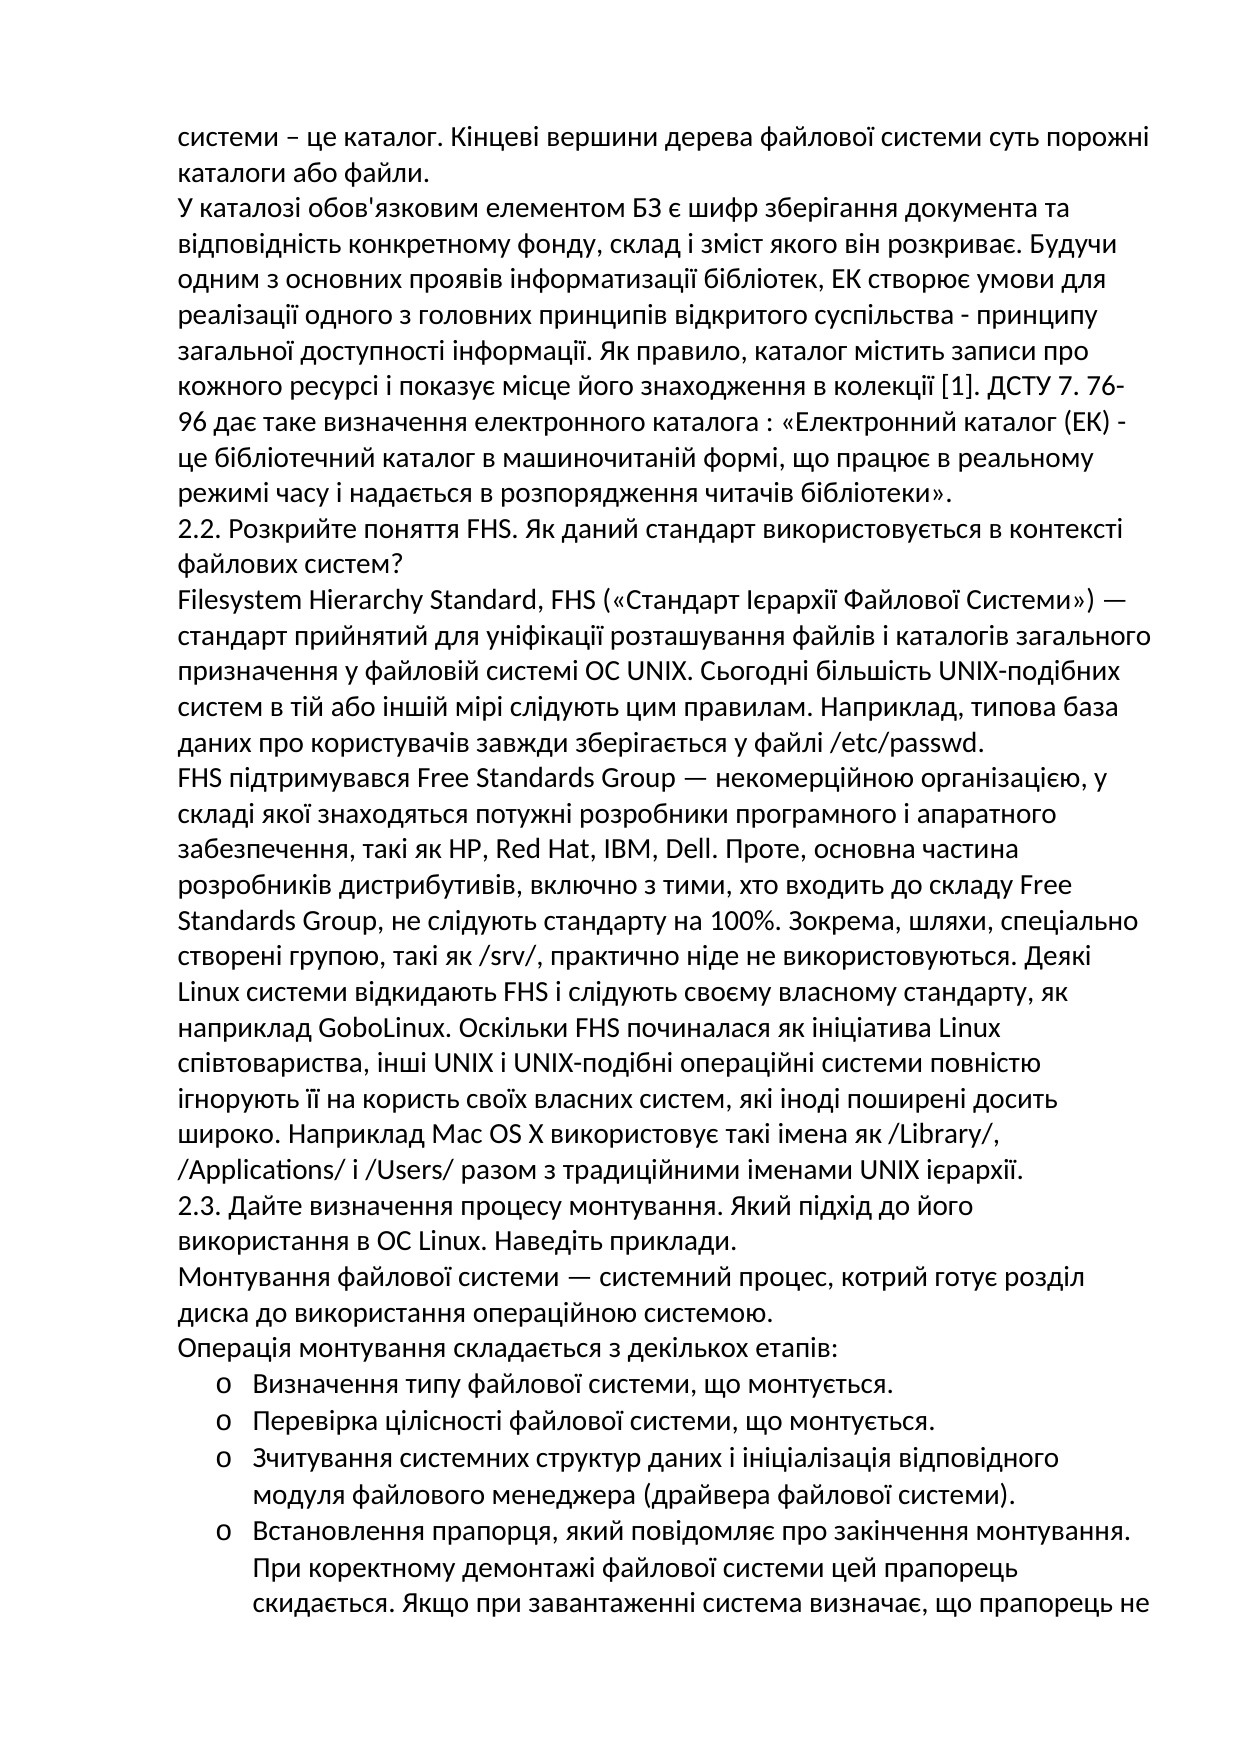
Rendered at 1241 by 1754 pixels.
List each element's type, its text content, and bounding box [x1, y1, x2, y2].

text Монтування файлової системи — системний процес, котрий готує розділ диска до використання операційною системою. [177, 1258, 1152, 1329]
list Визначення типу файлової системи, що монтується. [215, 1365, 1152, 1402]
text Filesystem Hierarchy Standard, FHS («Стандарт Ієрархії Файлової Системи») — стандарт прийнятий для уніфікації розташування файлів і каталогів загального призначення у файловій системі ОС UNIX. Сьогодні більшість UNIX-подібних систем в тій або іншій мірі слідують цим правилам. Наприклад, типова база даних про користувачів завжди зберігається у файлі /etc/passwd. [177, 581, 1152, 759]
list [215, 1512, 1152, 1620]
text 2.2. Розкрийте поняття FHS. Як даний стандарт використовується в контексті файлових систем? [177, 510, 1152, 581]
list Перевірка цілісності файлової системи, що монтується. [215, 1402, 1152, 1439]
text FHS підтримувався Free Standards Group — некомерційною організацією, у складі якої знаходяться потужні розробники програмного і апаратного забезпечення, такі як HP, Red Hat, IBM, Dell. Проте, основна частина розробників дистрибутивів, включно з тими, хто входить до складу Free Standards Group, не слідують стандарту на 100%. Зокрема, шляхи, спеціально створені групою, такі як /srv/, практично ніде не використовуються. Деякі Linux системи відкидають FHS і слідують своєму власному стандарту, як наприклад GoboLinux. Оскільки FHS починалася як ініціатива Linux співтовариства, інші UNIX і UNIX-подібні операційні системи повністю ігнорують її на користь своїх власних систем, які іноді поширені досить широко. Наприклад Mac OS X використовує такі імена як /Library/, /Applications/ і /Users/ разом з традиційними іменами UNIX ієрархії. [177, 759, 1152, 1187]
text 2.3. Дайте визначення процесу монтування. Який підхід до його використання в ОС Linux. Наведіть приклади. [177, 1187, 1152, 1258]
text Операція монтування складається з декількох етапів: [177, 1329, 1152, 1365]
text У каталозі обов'язковим елементом БЗ є шифр зберігання документа та відповідність конкретному фонду, склад і зміст якого він розкриває. Будучи одним з основних проявів інформатизації бібліотек, ЕК створює умови для реалізації одного з головних принципів відкритого суспільства - принципу загальної доступності інформації. Як правило, каталог містить записи про кожного ресурсі і показує місце його знаходження в колекції [1]. ДСТУ 7. 76-96 дає таке визначення електронного каталога : «Електронний каталог (ЕК) - це бібліотечний каталог в машиночитаній формі, що працює в реальному режимі часу і надається в розпорядження читачів бібліотеки». [177, 189, 1152, 510]
list Зчитування системних структур даних і ініціалізація відповідного модуля файлового менеджера (драйвера файлової системи). [215, 1439, 1152, 1512]
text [177, 118, 1152, 189]
